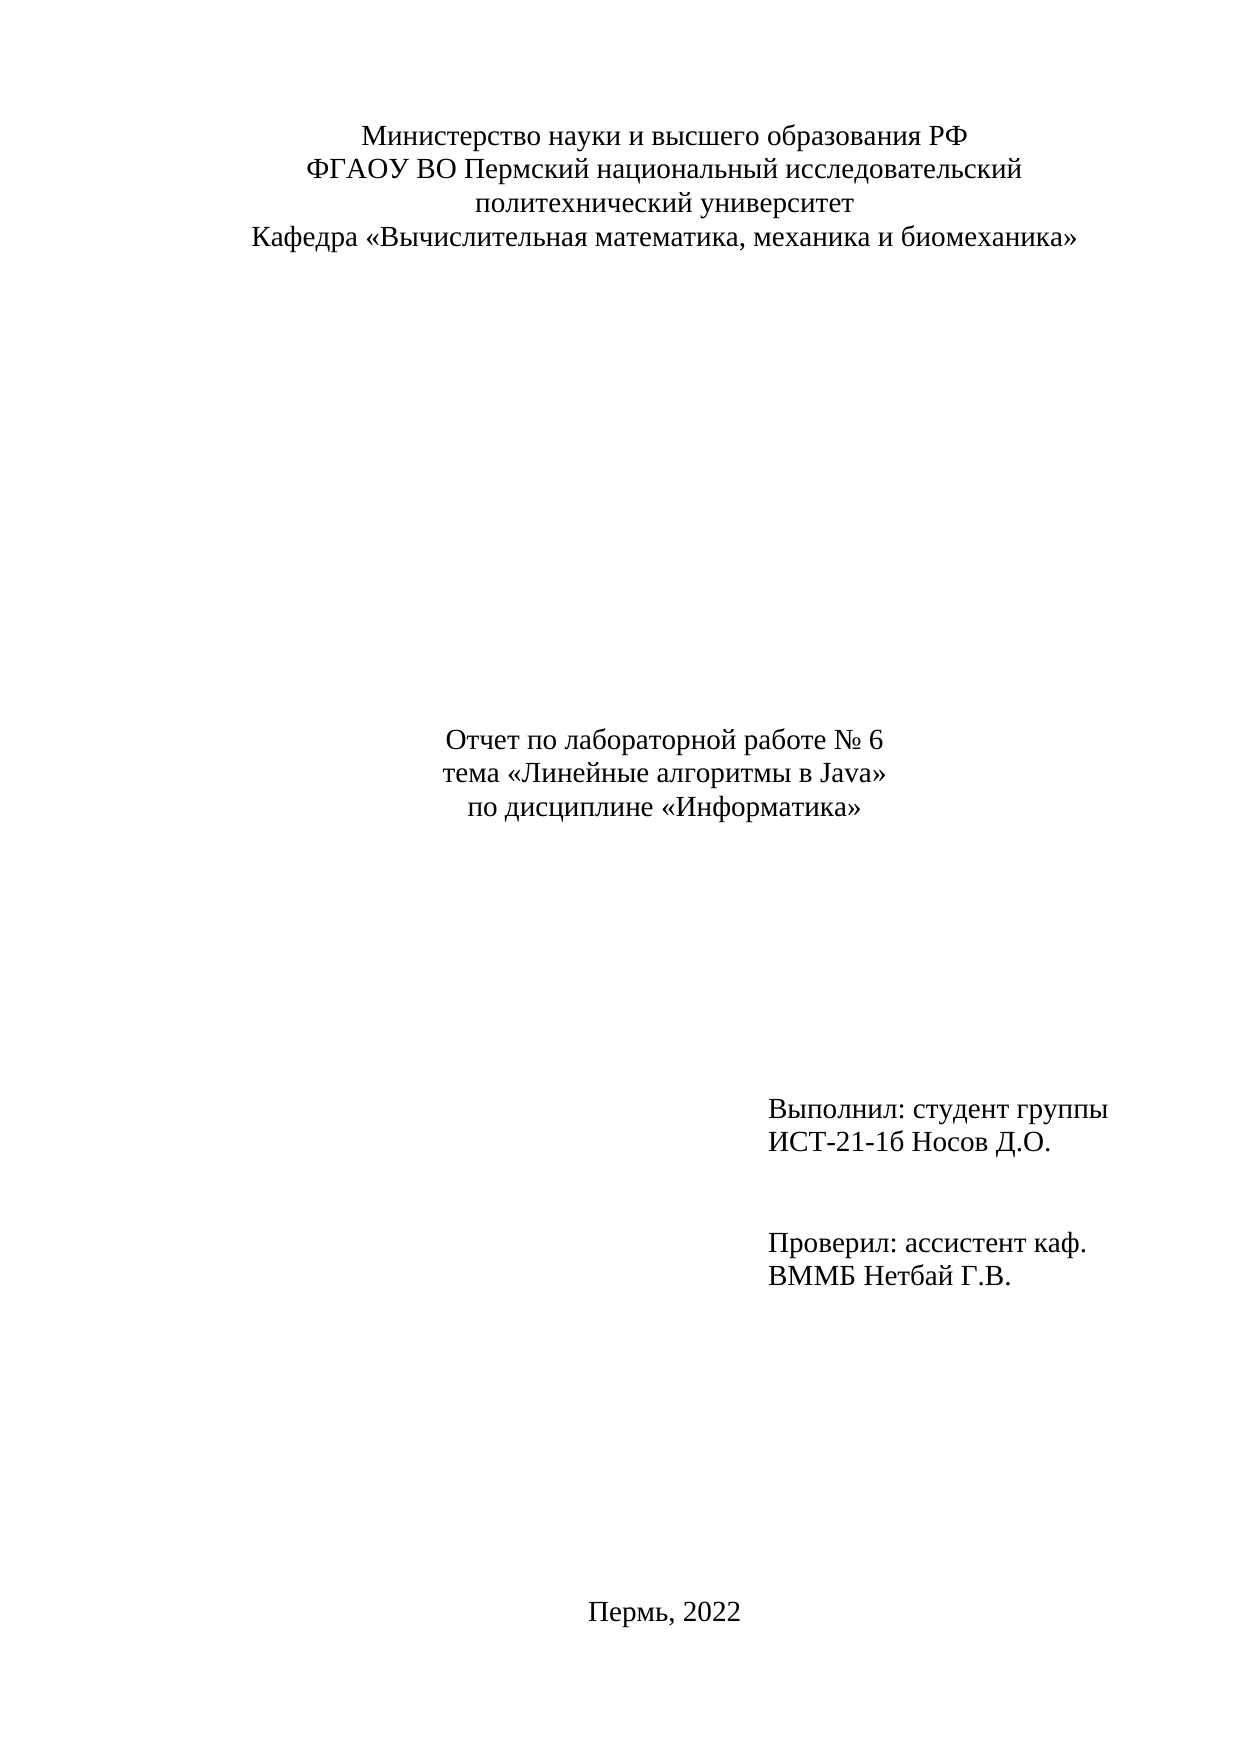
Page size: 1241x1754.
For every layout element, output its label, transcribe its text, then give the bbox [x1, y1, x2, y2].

text ФГАОУ ВО Пермский национальный исследовательский [177, 152, 1152, 185]
text Выполнил: студент группы ИСТ-21-1б Носов Д.О. [768, 1091, 1152, 1158]
text Пермь, 2022 [177, 1594, 1152, 1627]
text тема «Линейные алгоритмы в Java» [177, 755, 1152, 789]
text Отчет по лабораторной работе № 6 [177, 722, 1152, 755]
text политехнический университет [177, 185, 1152, 219]
text Проверил: ассистент каф. ВММБ Нетбай Г.В. [768, 1225, 1152, 1292]
text Министерство науки и высшего образования РФ [177, 118, 1152, 152]
text Кафедра «Вычислительная математика, механика и биомеханика» [177, 219, 1152, 252]
text по дисциплине «Информатика» [177, 789, 1152, 822]
